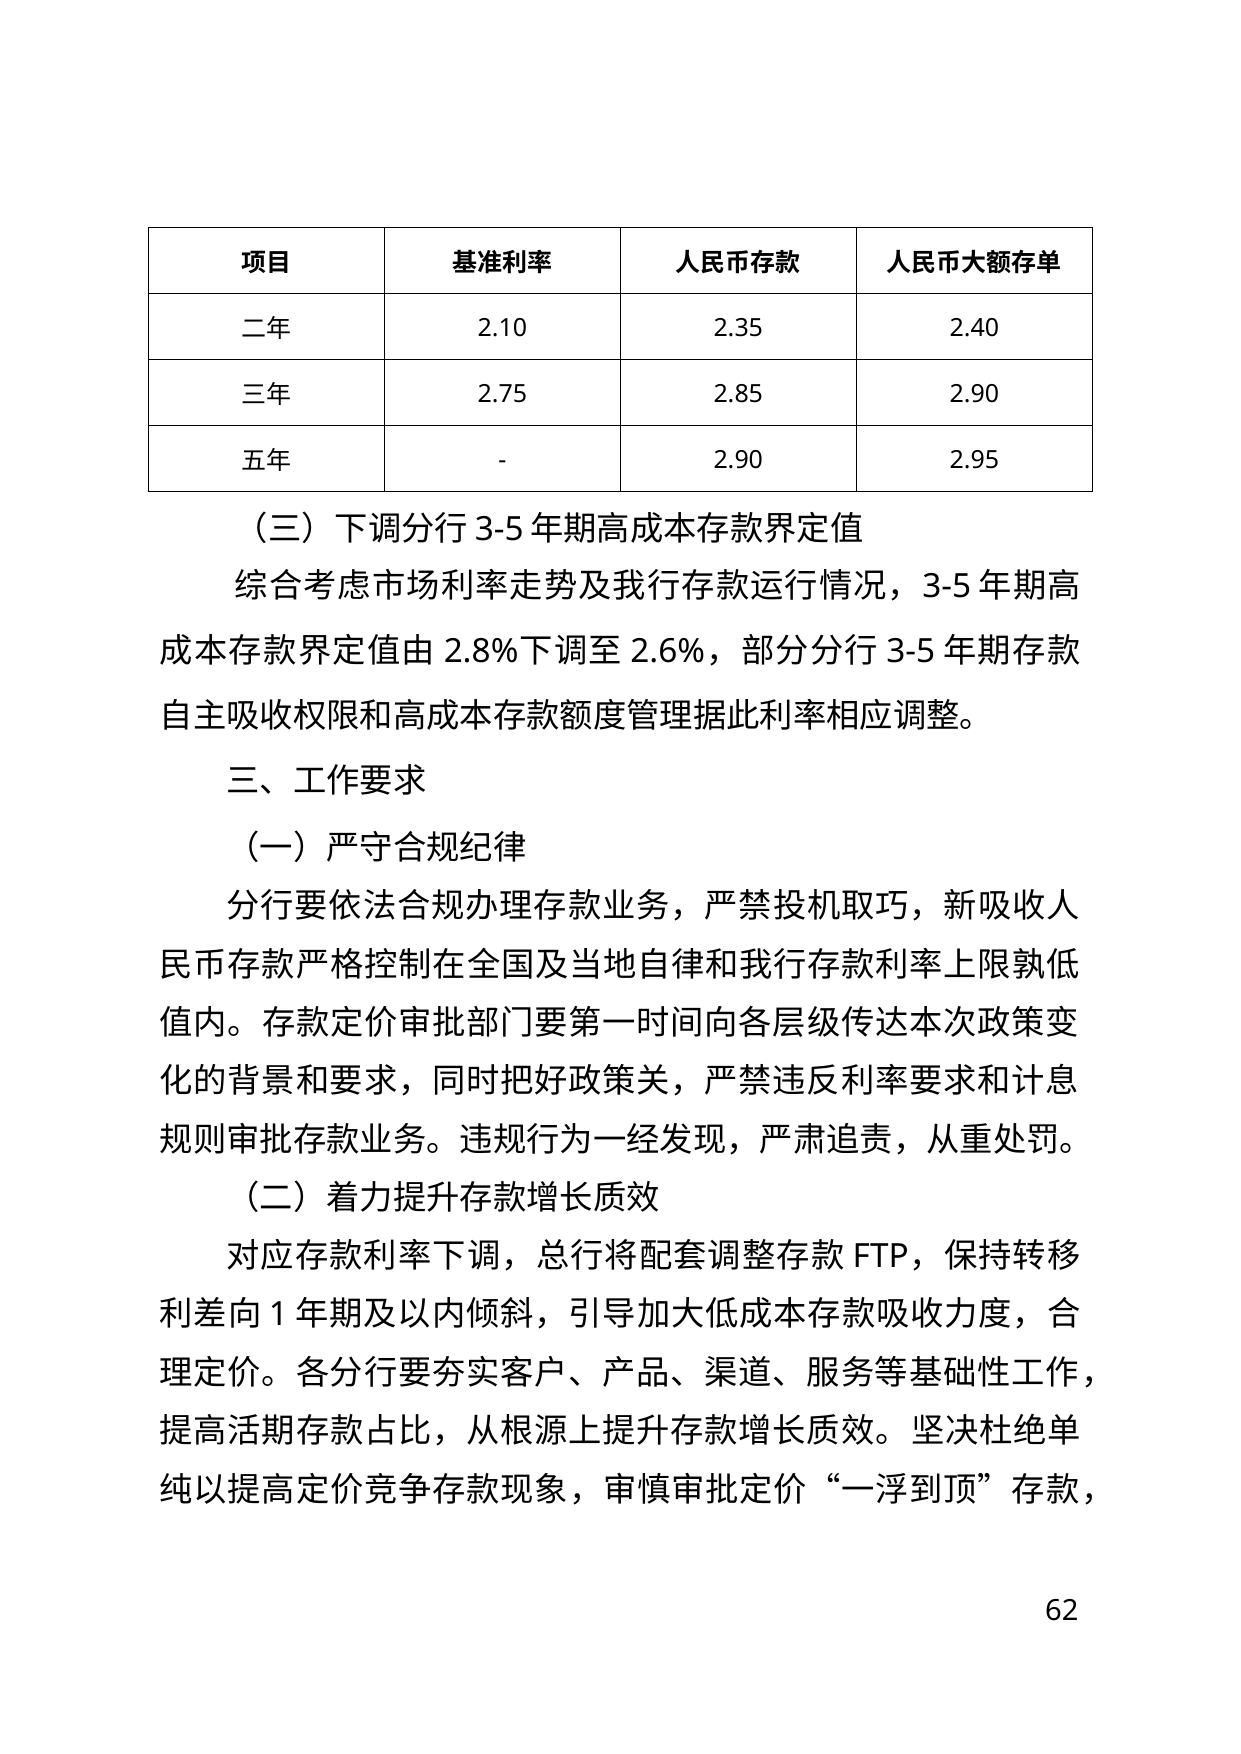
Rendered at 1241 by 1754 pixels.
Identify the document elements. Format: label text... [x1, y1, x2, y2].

table_header 人民币大额存单 [857, 228, 1092, 293]
table_header 项目 [149, 228, 384, 293]
table_cell 2.90 [621, 426, 856, 491]
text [159, 1219, 1081, 1511]
table_cell 三年 [149, 360, 384, 425]
text （一）严守合规纪律 [159, 811, 1081, 869]
table_header 人民币存款 [621, 228, 856, 293]
text （三）下调分行3-5年期高成本存款界定值 [159, 492, 1081, 551]
text 综合考虑市场利率走势及我行存款运行情况，3-5年期高成本存款界定值由2.8%下调至2.6%，部分分行3-5年期存款自主吸收权限和高成本存款额度管理据此利率相应调整。 [159, 551, 1081, 746]
table_cell - [385, 426, 620, 491]
text 三、工作要求 [159, 746, 1081, 811]
table_cell 2.10 [385, 294, 620, 359]
table_cell 二年 [149, 294, 384, 359]
table_cell 2.95 [857, 426, 1092, 491]
table_cell 2.90 [857, 360, 1092, 425]
table_cell 2.85 [621, 360, 856, 425]
table_cell 2.75 [385, 360, 620, 425]
table_header 基准利率 [385, 228, 620, 293]
text 分行要依法合规办理存款业务，严禁投机取巧，新吸收人民币存款严格控制在全国及当地自律和我行存款利率上限孰低值内。存款定价审批部门要第一时间向各层级传达本次政策变化的背景和要求，同时把好政策关，严禁违反利率要求和计息规则审批存款业务。违规行为一经发现，严肃追责，从重处罚。 [159, 869, 1081, 1161]
table_cell 2.40 [857, 294, 1092, 359]
table_cell 2.35 [621, 294, 856, 359]
text （二）着力提升存款增长质效 [159, 1161, 1081, 1219]
table_cell 五年 [149, 426, 384, 491]
